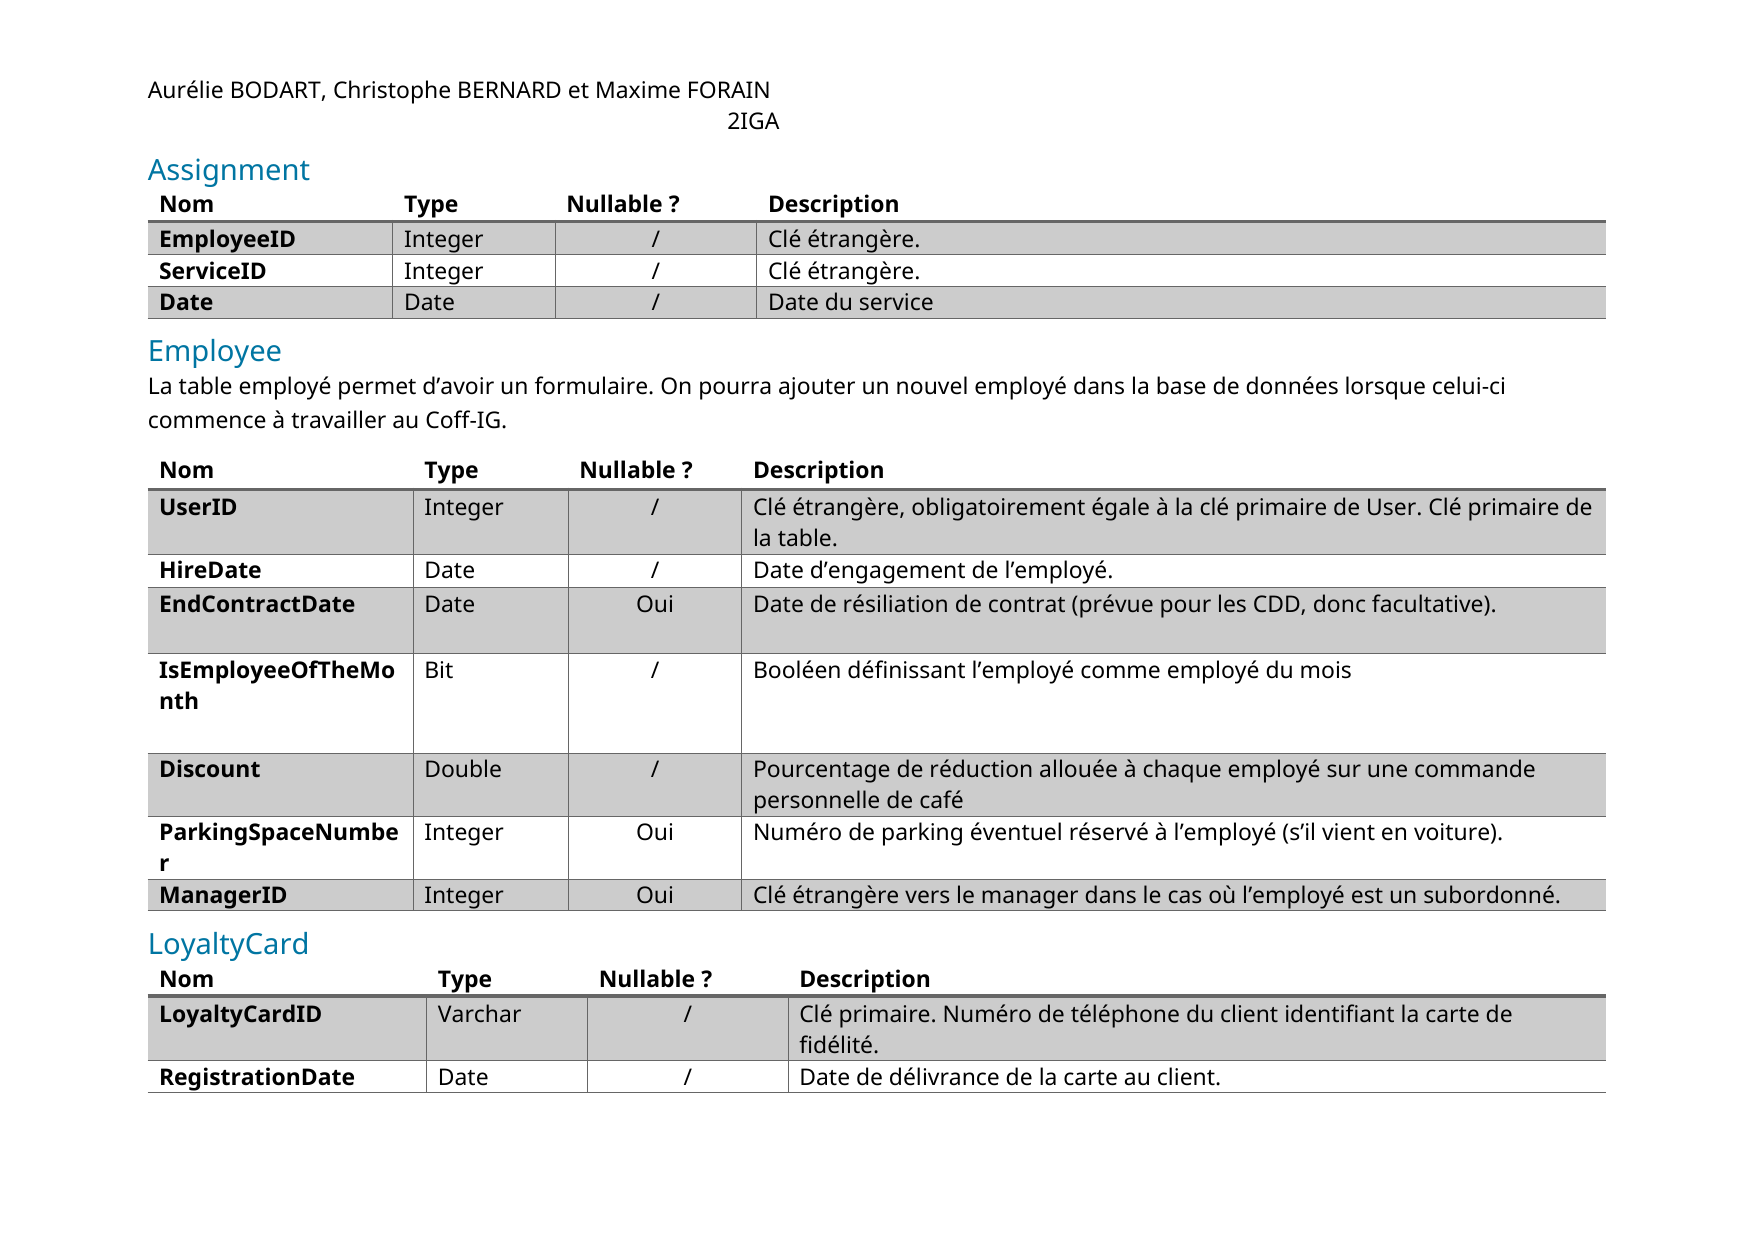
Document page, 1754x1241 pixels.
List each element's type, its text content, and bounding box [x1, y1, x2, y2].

table_cell Oui [569, 817, 741, 879]
table_cell Integer [414, 491, 568, 554]
table_cell Pourcentage de réduction allouée à chaque employé sur une commande personnelle de café [742, 754, 1606, 816]
table_header Nullable ? [555, 189, 757, 220]
table_header Type [393, 189, 555, 220]
table_header Type [413, 455, 568, 488]
table_cell Integer [393, 223, 555, 254]
table_cell ServiceID [148, 255, 392, 286]
text La table employé permet d’avoir un formulaire. On pourra ajouter un nouvel employé dans la base de données lorsque celui-ci commence à travailler au Coff-IG. [148, 370, 1606, 435]
table_cell / [556, 255, 756, 286]
table_cell Date de délivrance de la carte au client. [789, 1061, 1606, 1092]
table_header Nullable ? [568, 455, 742, 488]
table_cell Booléen définissant l’employé comme employé du mois [742, 654, 1606, 753]
table_cell ManagerID [148, 880, 413, 910]
table_cell Date de résiliation de contrat (prévue pour les CDD, donc facultative). [742, 588, 1606, 653]
table_cell Date [414, 588, 568, 653]
subtitle LoyaltyCard [148, 923, 1606, 963]
table_cell / [569, 754, 741, 816]
subtitle Employee [148, 331, 1606, 370]
table_cell Date [414, 555, 568, 587]
table_cell Integer [414, 817, 568, 879]
table_cell UserID [148, 491, 413, 554]
table_cell LoyaltyCardID [148, 998, 426, 1060]
table_cell Clé primaire. Numéro de téléphone du client identifiant la carte de fidélité. [789, 998, 1606, 1060]
table_cell RegistrationDate [148, 1061, 426, 1092]
table_cell Date du service [757, 287, 1606, 318]
table_cell / [588, 998, 788, 1060]
table_cell Date [427, 1061, 587, 1092]
table_cell Date [148, 287, 392, 318]
table_cell Integer [393, 255, 555, 286]
table_cell HireDate [148, 555, 413, 587]
table_header Nom [148, 455, 413, 488]
table_header Description [742, 455, 1606, 488]
table_cell EndContractDate [148, 588, 413, 653]
table_cell Varchar [427, 998, 587, 1060]
table_cell ParkingSpaceNumber [148, 817, 413, 879]
table_cell EmployeeID [148, 223, 392, 254]
table_header Description [788, 963, 1606, 994]
table_cell Numéro de parking éventuel réservé à l’employé (s’il vient en voiture). [742, 817, 1606, 879]
table_header Nom [148, 963, 426, 994]
table_cell Bit [414, 654, 568, 753]
table_cell / [569, 491, 741, 554]
table_header Type [426, 963, 587, 994]
table_cell Oui [569, 588, 741, 653]
table_cell / [569, 654, 741, 753]
table_cell / [556, 223, 756, 254]
table_cell Clé étrangère vers le manager dans le cas où l’employé est un subordonné. [742, 880, 1606, 910]
table_cell Clé étrangère, obligatoirement égale à la clé primaire de User. Clé primaire de la table. [742, 491, 1606, 554]
table_cell / [569, 555, 741, 587]
table_cell IsEmployeeOfTheMonth [148, 654, 413, 753]
table_cell Double [414, 754, 568, 816]
table_cell Clé étrangère. [757, 223, 1606, 254]
table_cell Integer [414, 880, 568, 910]
table_header Nom [148, 189, 393, 220]
table_cell / [556, 287, 756, 318]
table_cell Date [393, 287, 555, 318]
table_cell / [588, 1061, 788, 1092]
subtitle Assignment [148, 149, 1606, 188]
table_cell Clé étrangère. [757, 255, 1606, 286]
table_cell Oui [569, 880, 741, 910]
table_cell Date d’engagement de l’employé. [742, 555, 1606, 587]
table_cell Discount [148, 754, 413, 816]
table_header Description [757, 189, 1606, 220]
table_header Nullable ? [587, 963, 788, 994]
